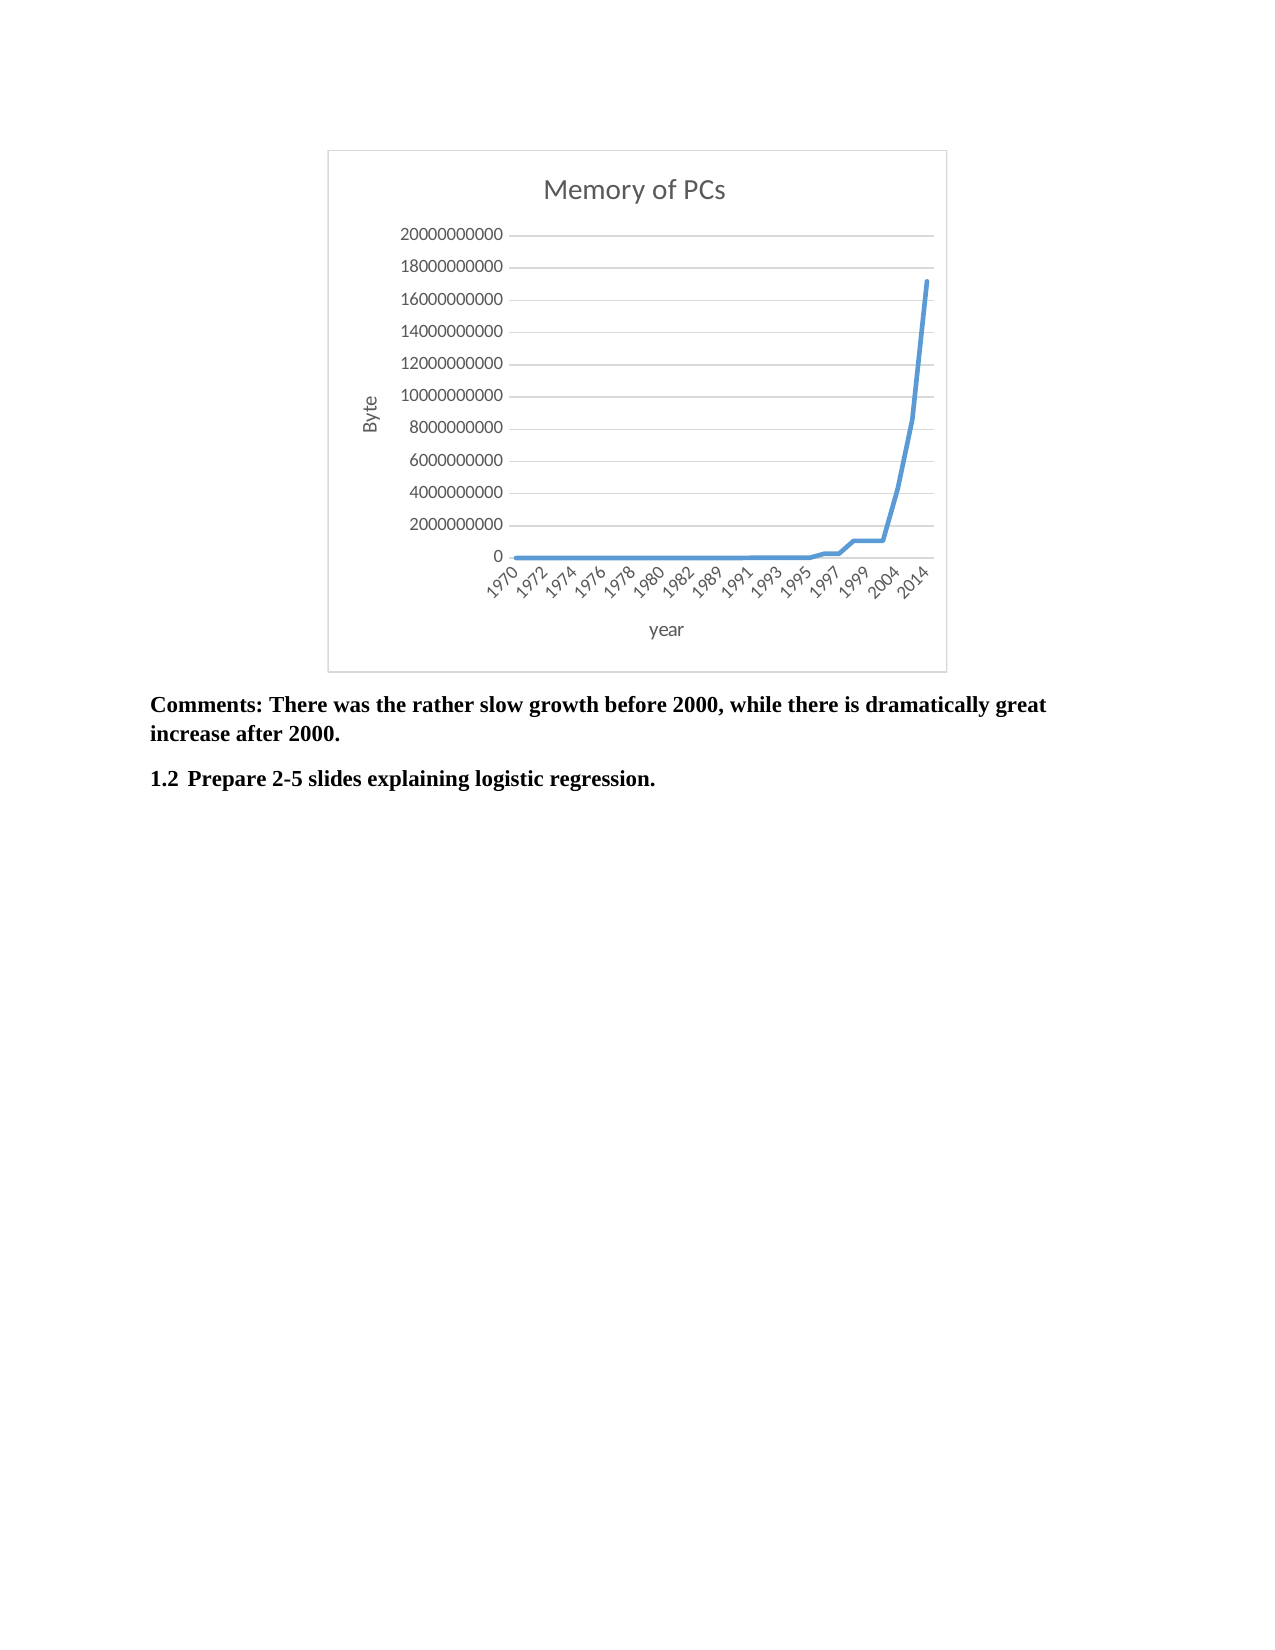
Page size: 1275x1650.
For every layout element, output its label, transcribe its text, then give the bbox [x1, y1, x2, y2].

text Comments: There was the rather slow growth before 2000, while there is dramatically great increase after 2000. [150, 691, 1125, 746]
list Prepare 2-5 slides explaining logistic regression. [150, 765, 1125, 791]
